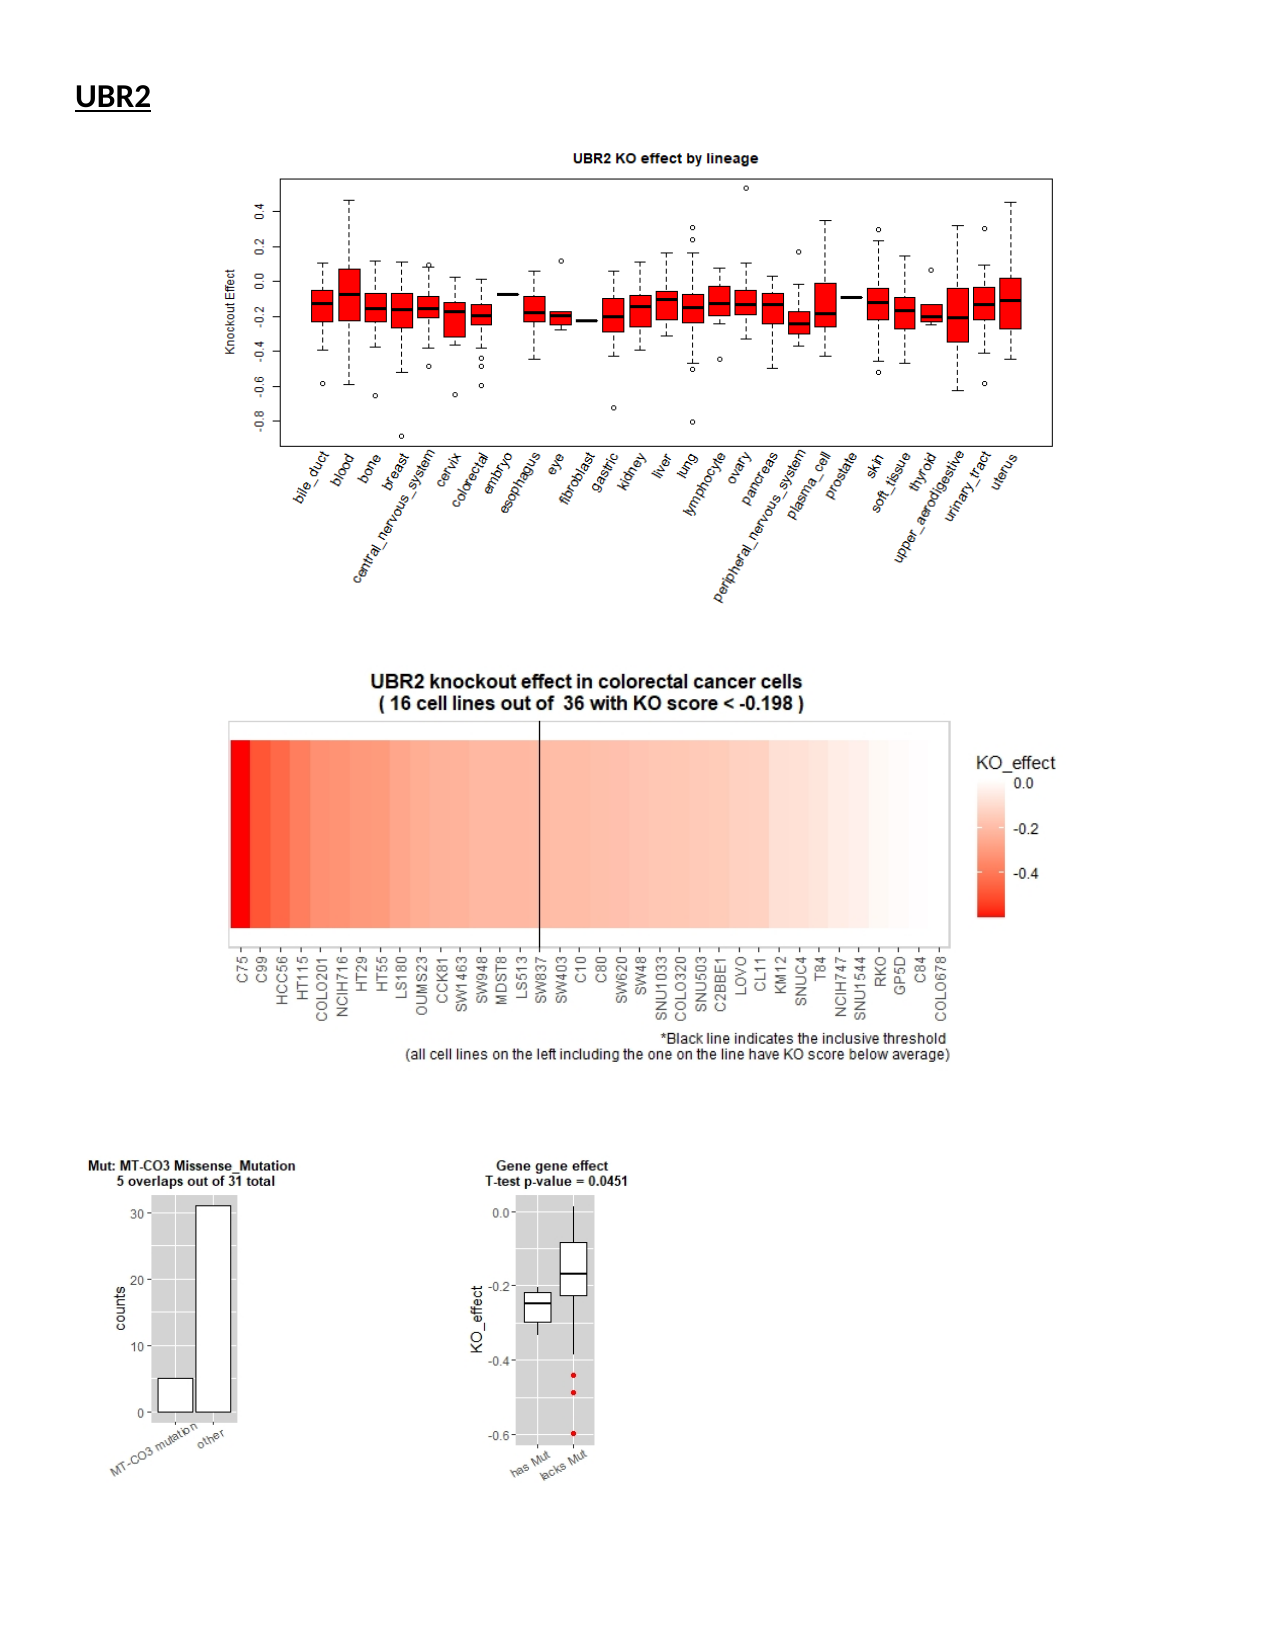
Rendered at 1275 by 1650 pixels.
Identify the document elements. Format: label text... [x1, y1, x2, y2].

picture [75, 1145, 632, 1489]
picture [208, 135, 1067, 621]
picture [209, 639, 1066, 1080]
text UBR2 [75, 75, 1200, 116]
